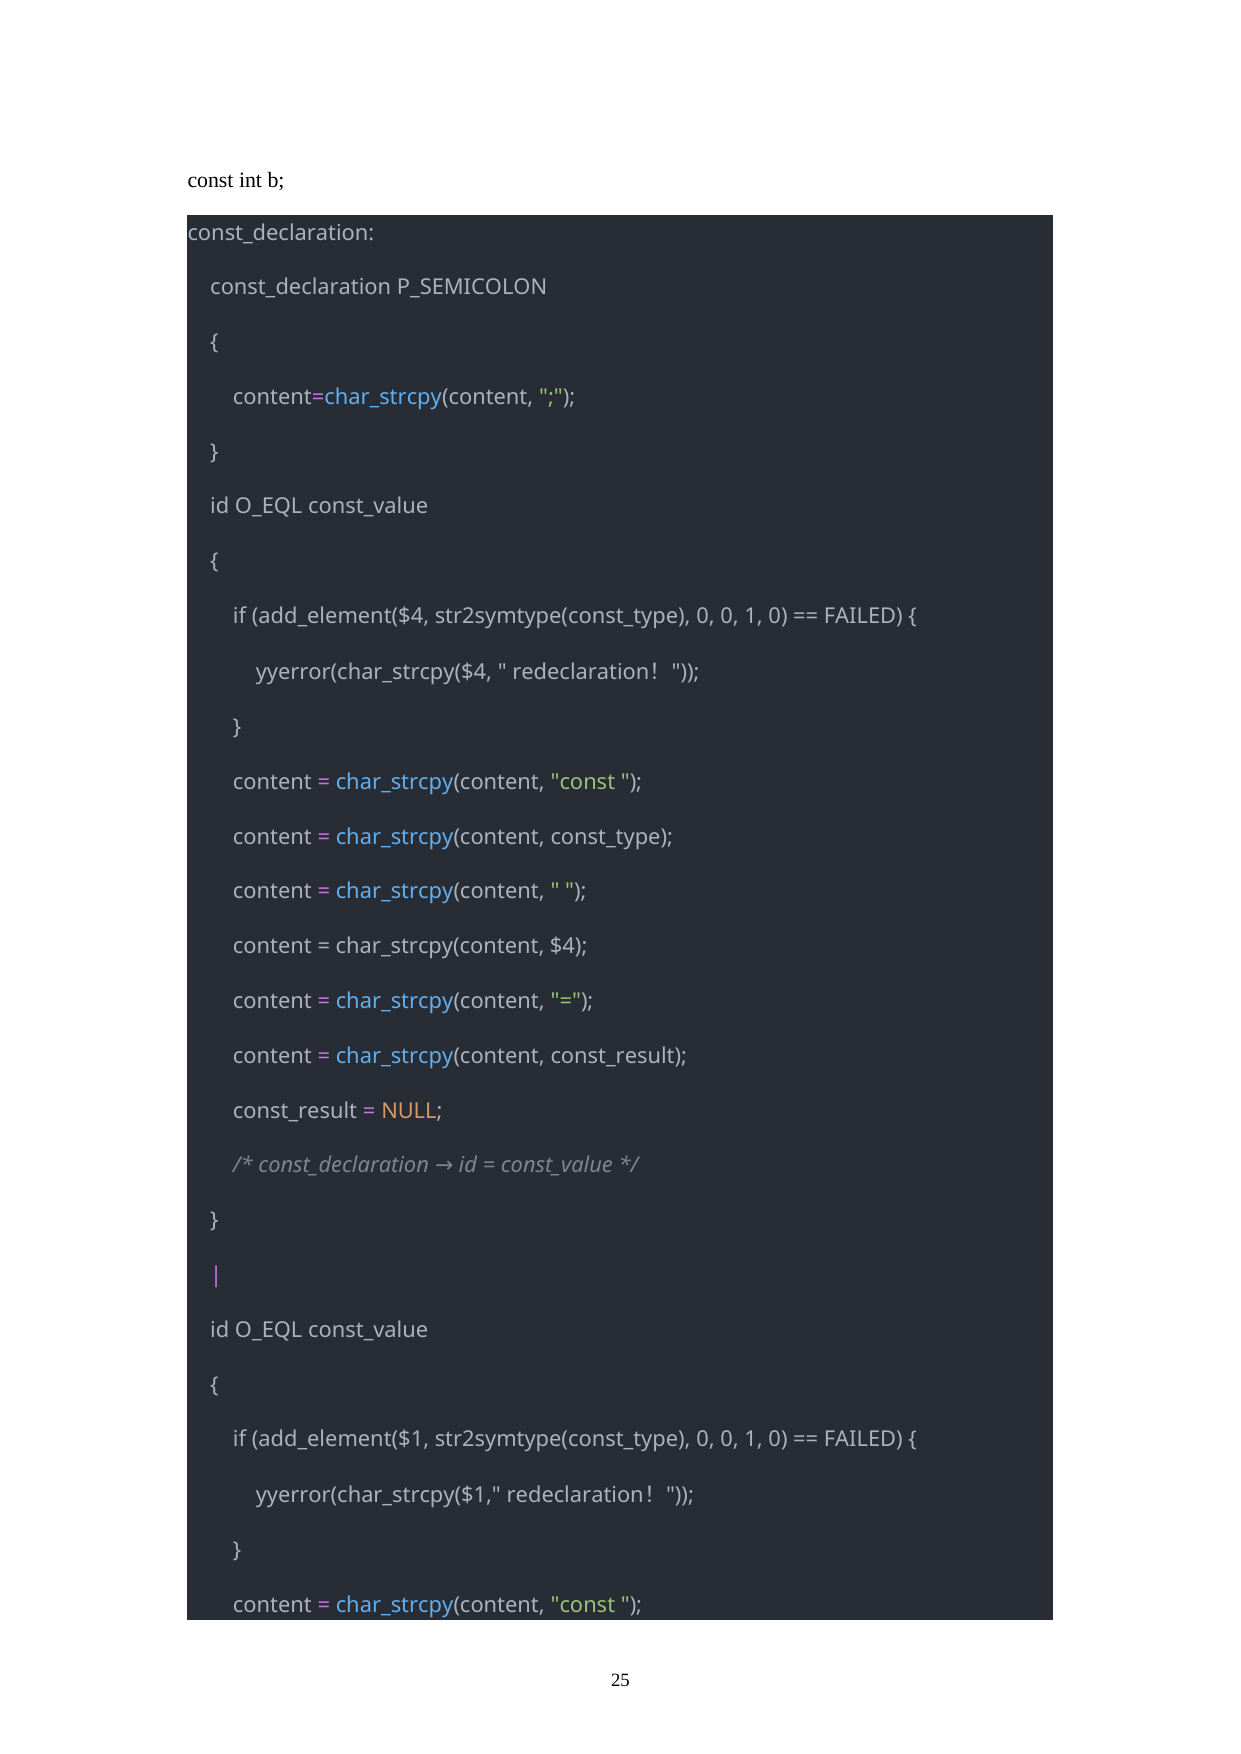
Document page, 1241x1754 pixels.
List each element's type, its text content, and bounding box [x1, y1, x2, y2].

text const_declaration: [187, 215, 1053, 248]
text /* const_declaration → id = const_value */ [187, 1148, 1053, 1181]
text } [187, 434, 1053, 467]
text | [187, 1258, 1053, 1290]
text content = char_strcpy(content, "="); [187, 984, 1053, 1016]
text yyerror(char_strcpy($1," redeclaration！")); [187, 1477, 1053, 1509]
text const_result = NULL; [187, 1093, 1053, 1126]
text id O_EQL const_value [187, 489, 1053, 522]
text { [187, 544, 1053, 576]
text content = char_strcpy(content, "const "); [187, 1588, 1053, 1620]
text content = char_strcpy(content, const_type); [187, 819, 1053, 852]
text } [187, 1533, 1053, 1566]
text id O_EQL const_value [187, 1312, 1053, 1345]
text { [187, 1367, 1053, 1400]
text { [187, 325, 1053, 357]
text content = char_strcpy(content, "const "); [187, 764, 1053, 797]
text content = char_strcpy(content, const_result); [187, 1038, 1053, 1071]
text if (add_element($4, str2symtype(const_type), 0, 0, 1, 0) == FAILED) { [187, 599, 1053, 631]
text content = char_strcpy(content, $4); [187, 929, 1053, 961]
text content = char_strcpy(content, " "); [187, 874, 1053, 907]
text const_declaration P_SEMICOLON [187, 270, 1053, 302]
text } [187, 710, 1053, 742]
text yyerror(char_strcpy($4, " redeclaration！")); [187, 653, 1053, 686]
text content=char_strcpy(content, ";"); [187, 379, 1053, 412]
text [187, 164, 1053, 196]
text } [187, 1203, 1053, 1235]
text if (add_element($1, str2symtype(const_type), 0, 0, 1, 0) == FAILED) { [187, 1422, 1053, 1454]
